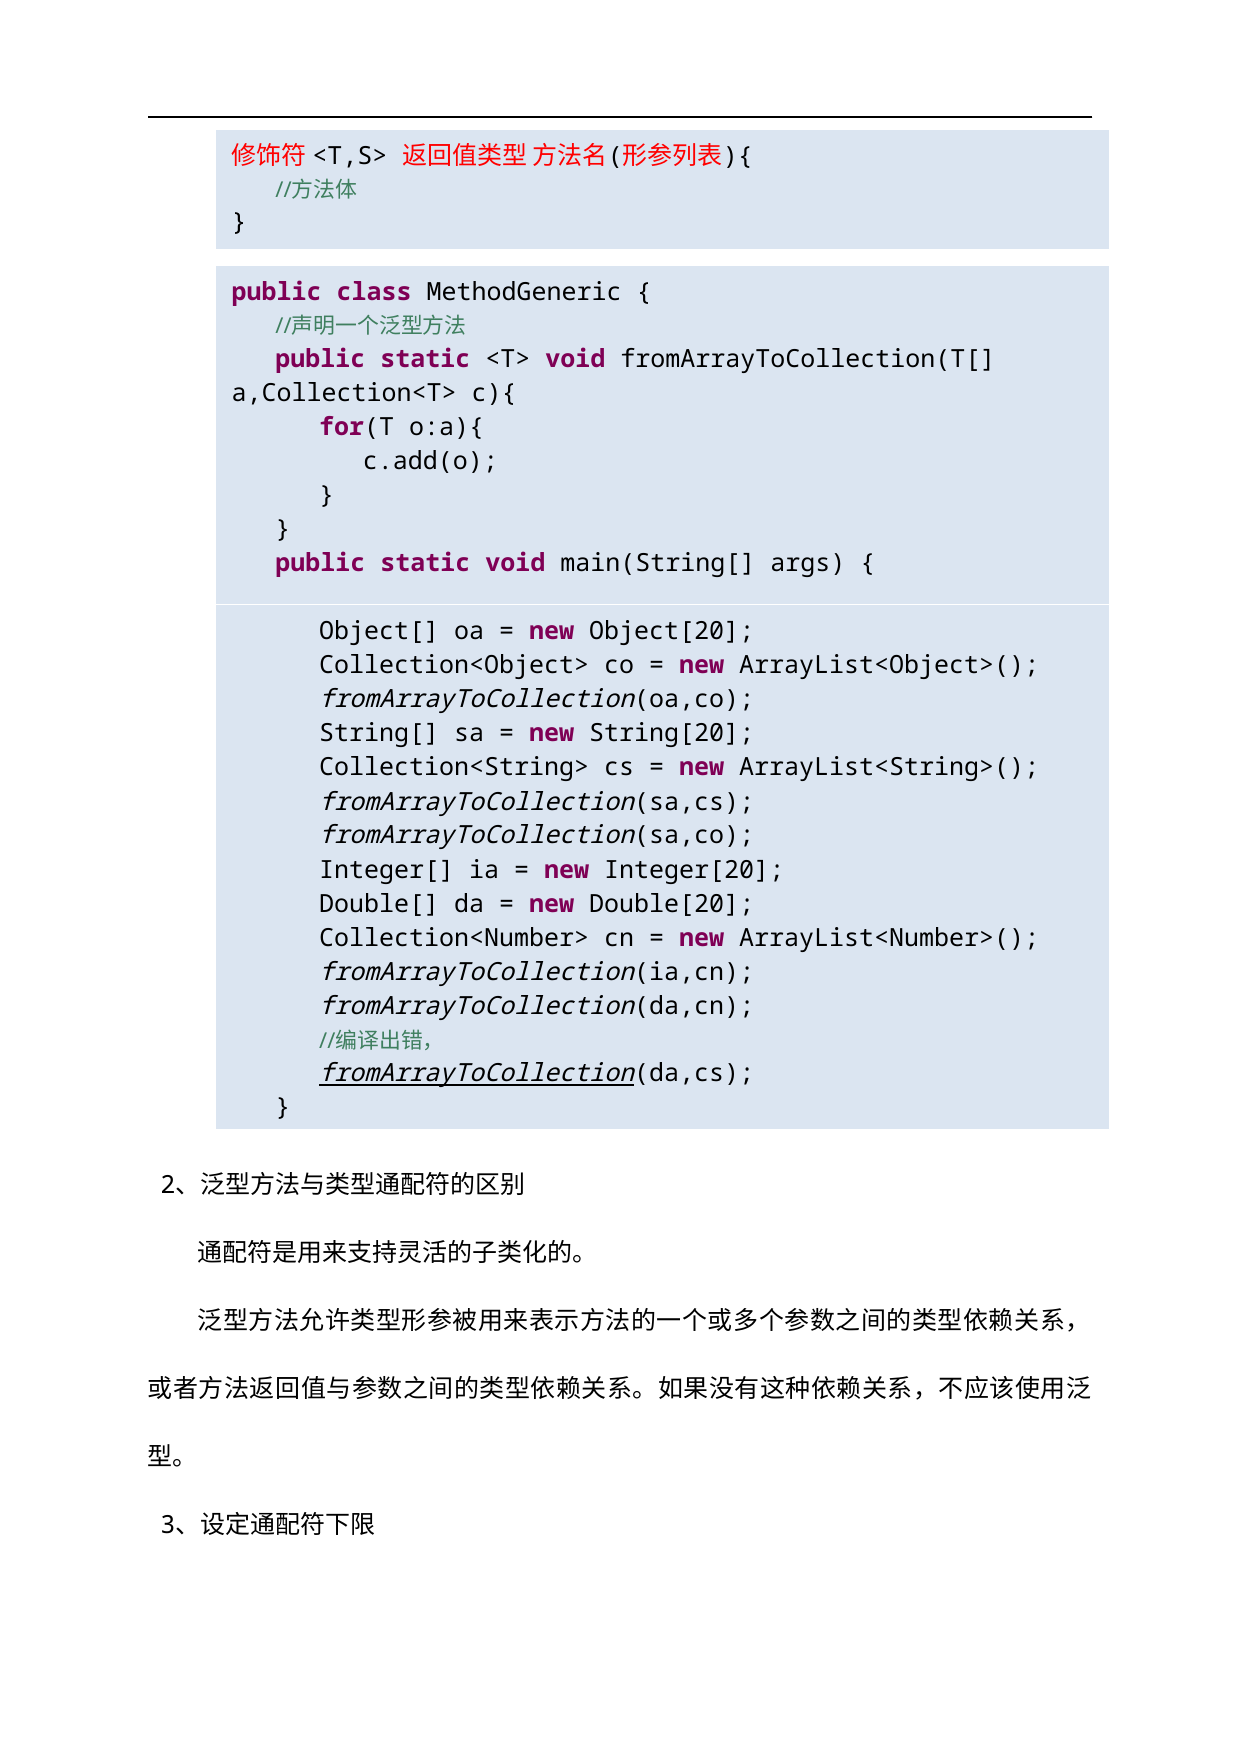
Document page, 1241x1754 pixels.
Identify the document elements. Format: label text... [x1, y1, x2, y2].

text 泛型方法允许类型形参被用来表示方法的一个或多个参数之间的类型依赖关系，或者方法返回值与参数之间的类型依赖关系。如果没有这种依赖关系，不应该使用泛型。 [148, 1284, 1092, 1488]
text 2、泛型方法与类型通配符的区别 [160, 1149, 1092, 1217]
text 3、设定通配符下限 [160, 1488, 1092, 1556]
text 通配符是用来支持灵活的子类化的。 [148, 1217, 1092, 1284]
